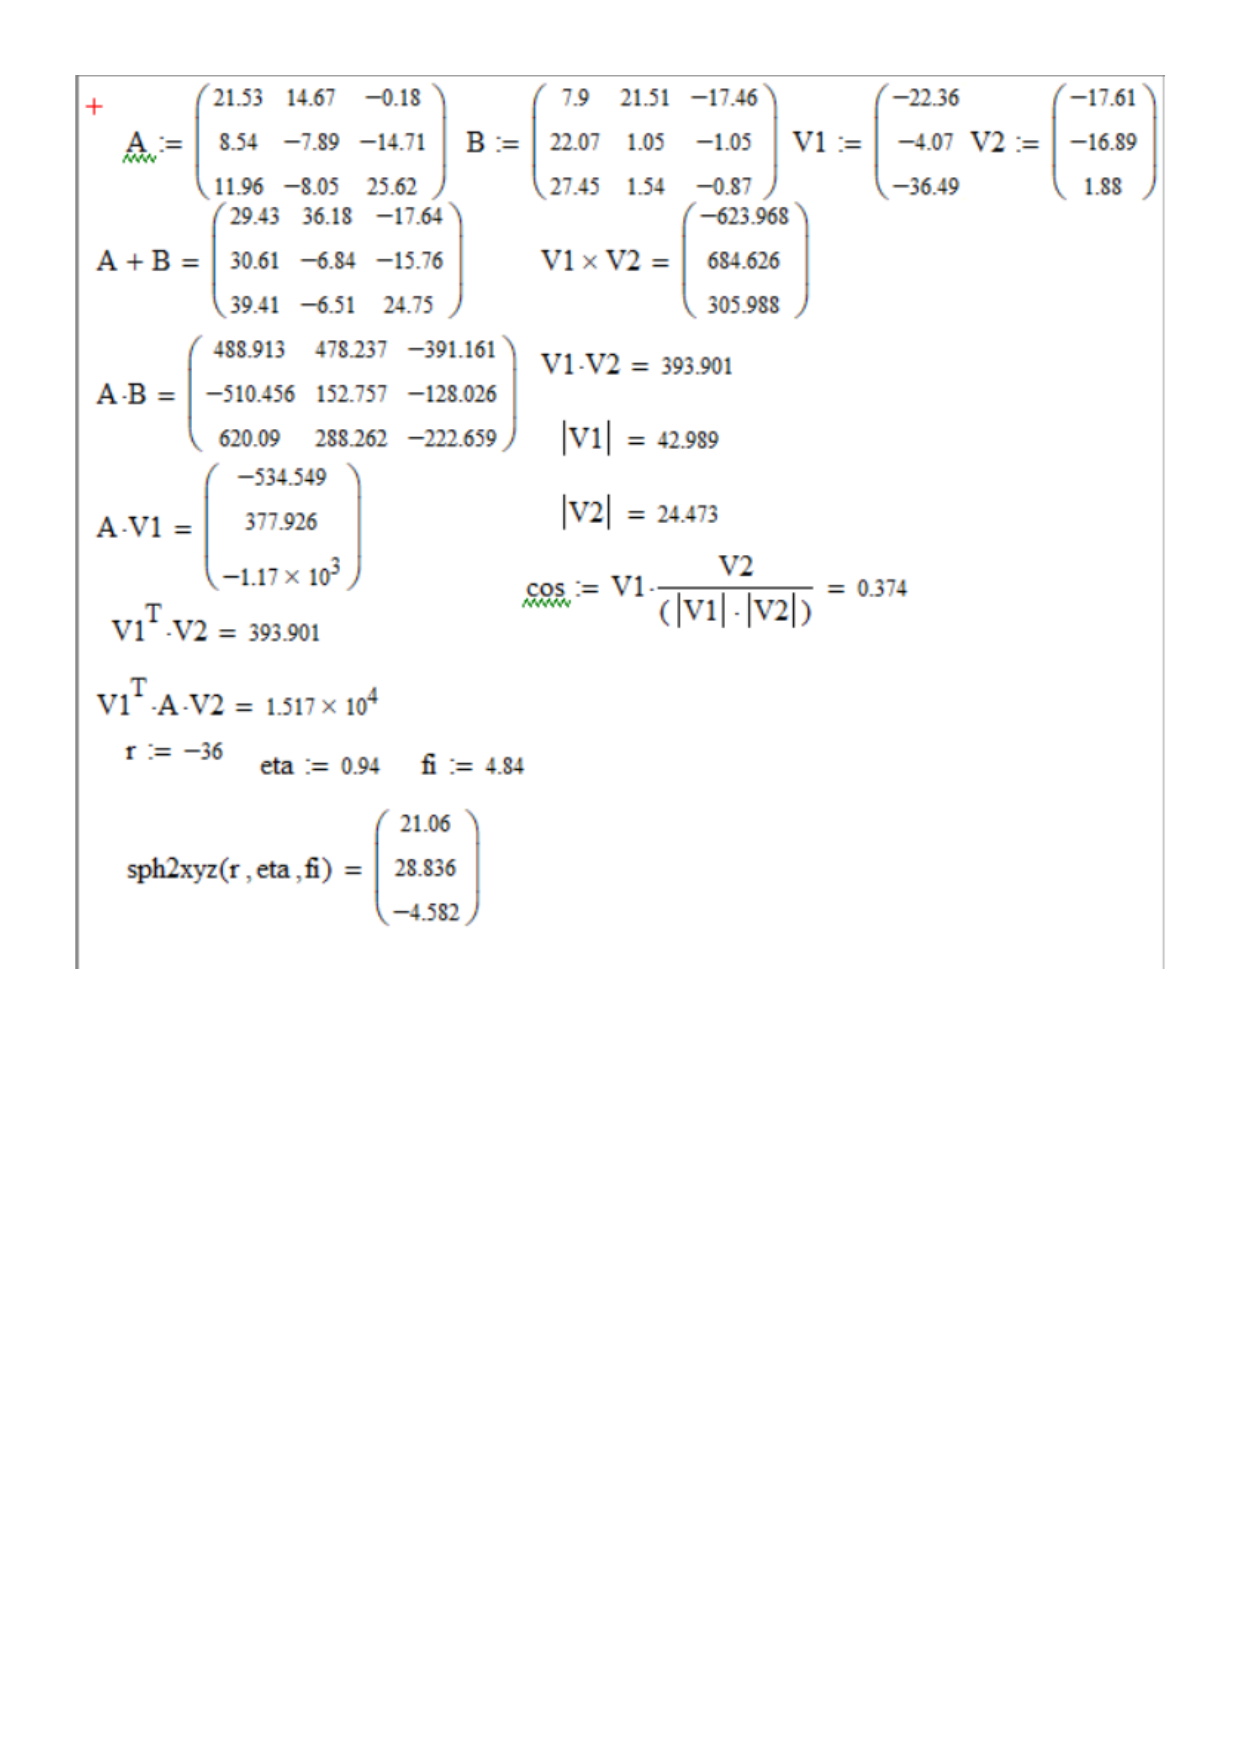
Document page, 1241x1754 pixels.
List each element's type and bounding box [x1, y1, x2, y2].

picture [75, 75, 1166, 969]
